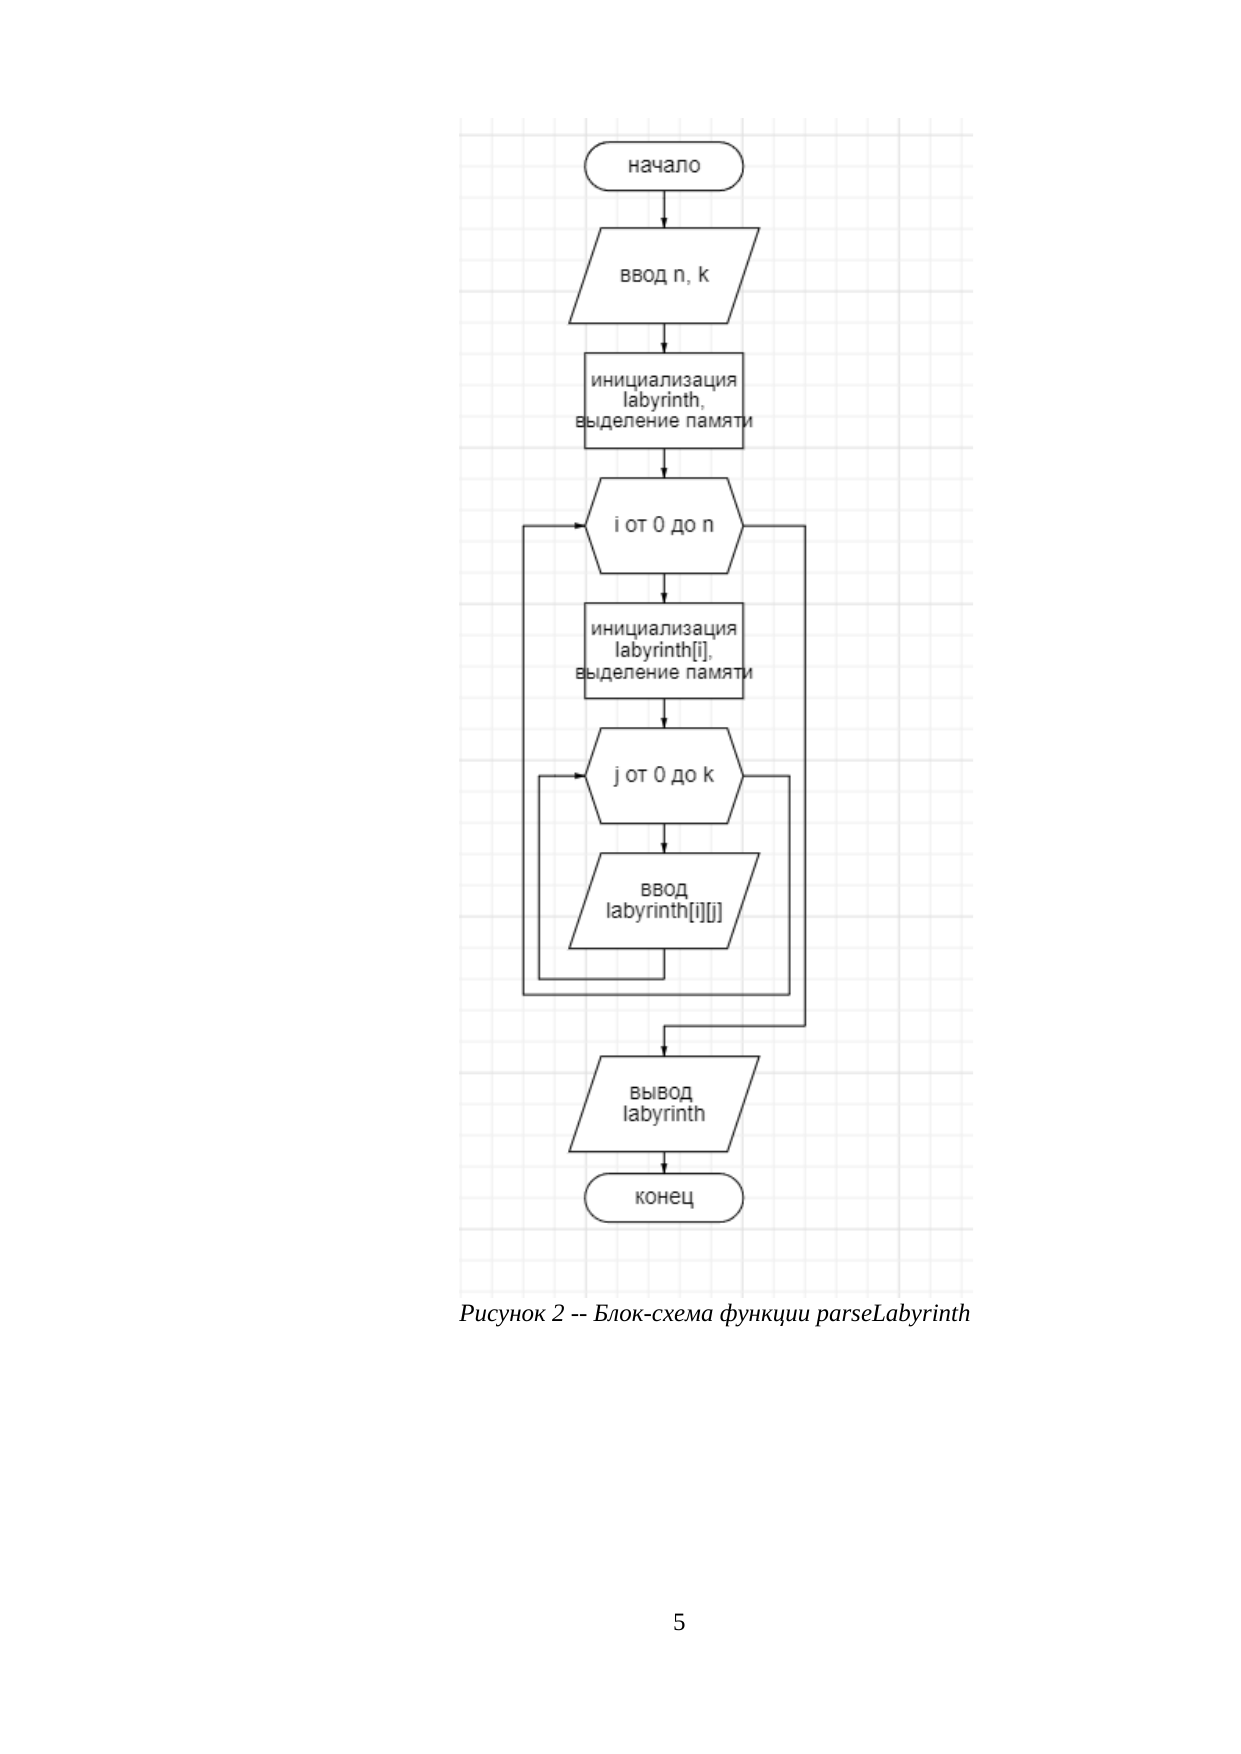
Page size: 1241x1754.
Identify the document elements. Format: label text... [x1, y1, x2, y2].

text Рисунок 2 -- Блок-схема функции parseLabyrinth [177, 1298, 1181, 1327]
picture [459, 118, 974, 1298]
